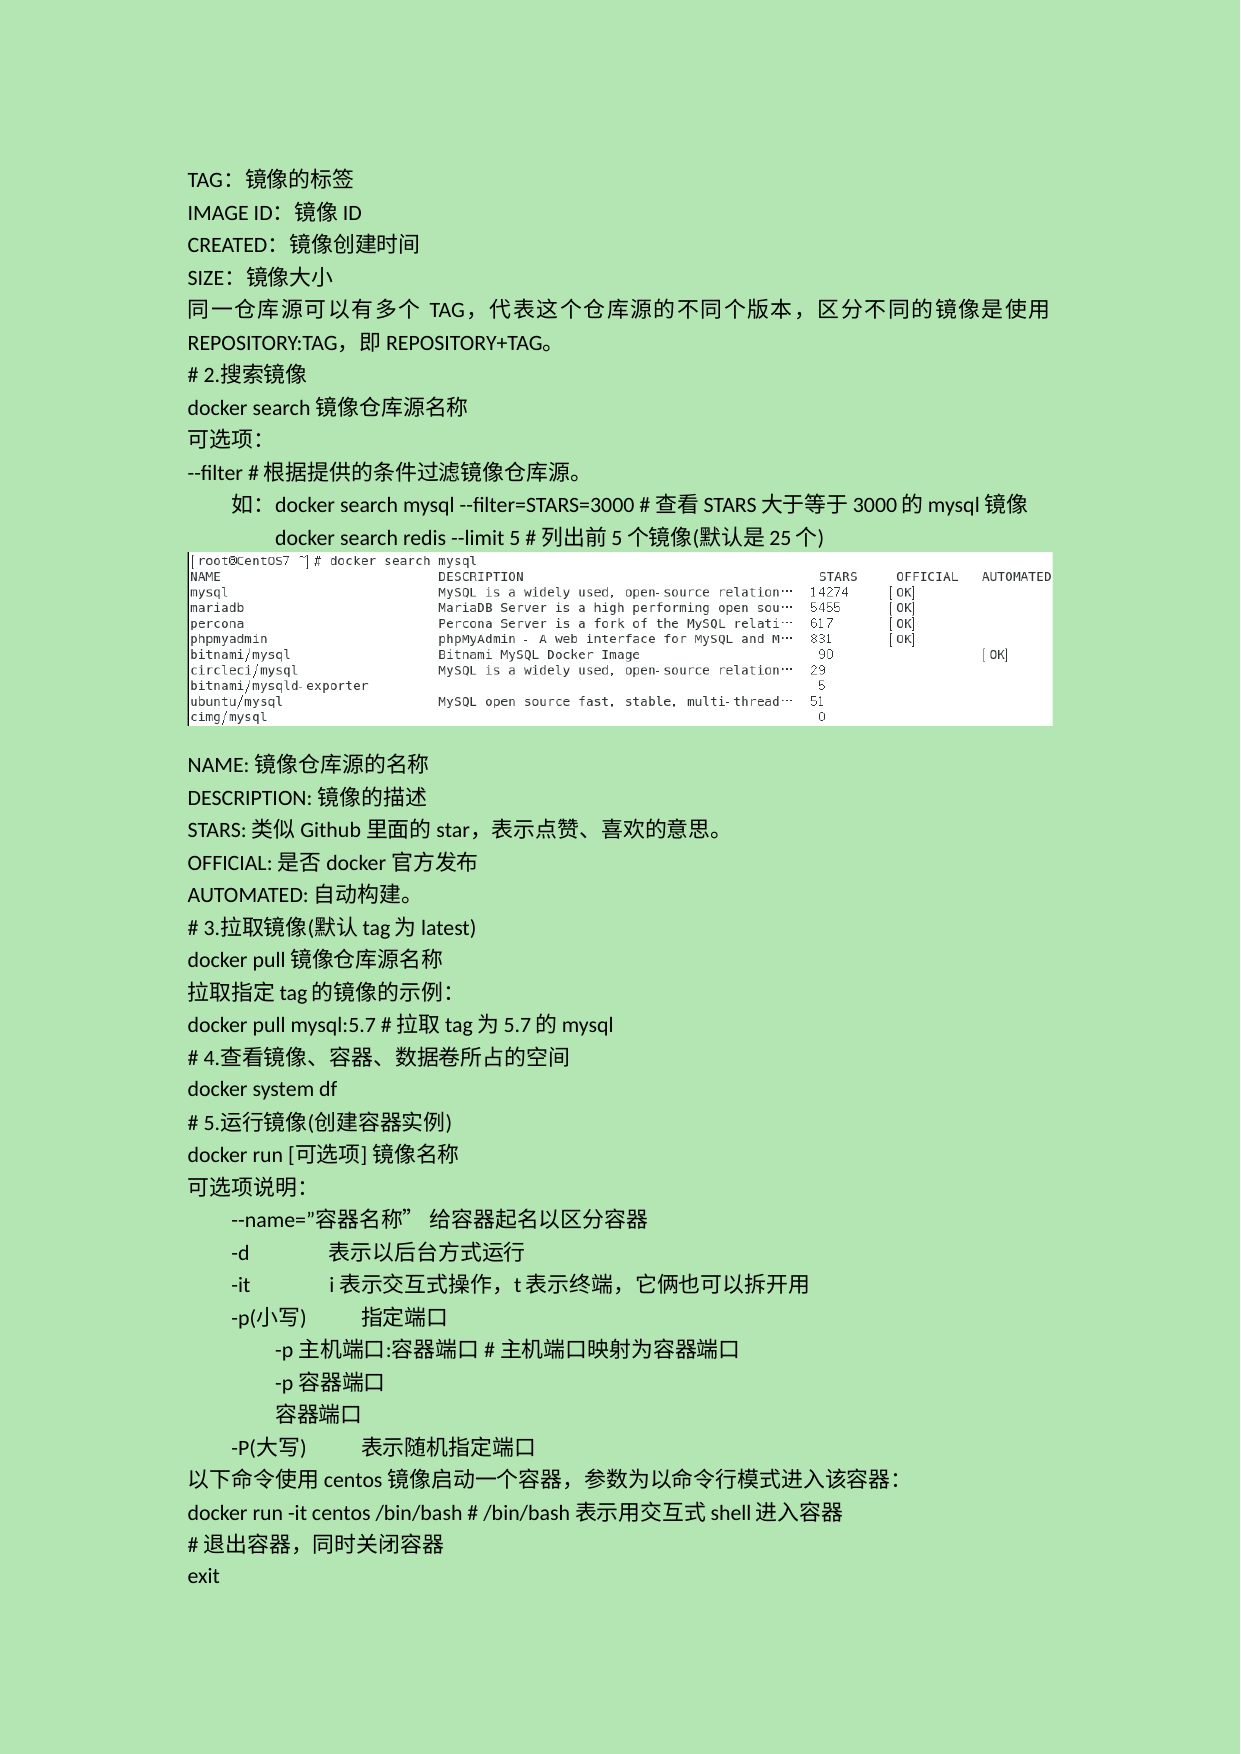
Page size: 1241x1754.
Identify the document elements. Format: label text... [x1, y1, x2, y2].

text exit [187, 1559, 1053, 1592]
text 如：docker search mysql --filter=STARS=3000 # 查看STARS大于等于3000的mysql镜像 [187, 487, 1053, 519]
text # 3.拉取镜像(默认tag为latest) [187, 909, 1053, 942]
text --name=”容器名称” 给容器起名以区分容器 [187, 1202, 1053, 1234]
text docker run [可选项] 镜像名称 [187, 1137, 1053, 1169]
text -p 主机端口:容器端口 # 主机端口映射为容器端口 [187, 1332, 1053, 1364]
text docker run -it centos /bin/bash # /bin/bash表示用交互式shell进入容器 [187, 1494, 1053, 1527]
text # 退出容器，同时关闭容器 [187, 1527, 1053, 1559]
text -d 表示以后台方式运行 [187, 1234, 1053, 1267]
picture [187, 552, 1053, 726]
text docker search redis --limit 5 # 列出前5个镜像(默认是25个) [187, 519, 1053, 552]
text AUTOMATED: 自动构建。 [187, 877, 1053, 909]
text 同一仓库源可以有多个 TAG，代表这个仓库源的不同个版本，区分不同的镜像是使用REPOSITORY:TAG，即REPOSITORY+TAG。 [187, 292, 1053, 357]
text docker pull镜像仓库源名称 [187, 942, 1053, 974]
text docker system df [187, 1072, 1053, 1104]
text IMAGE ID：镜像ID [187, 194, 1053, 227]
text OFFICIAL: 是否 docker 官方发布 [187, 844, 1053, 877]
text 以下命令使用 centos 镜像启动一个容器，参数为以命令行模式进入该容器： [187, 1462, 1053, 1494]
text docker pull mysql:5.7 # 拉取tag为5.7的mysql [187, 1007, 1053, 1039]
text 可选项说明： [187, 1169, 1053, 1202]
text STARS: 类似 Github 里面的 star，表示点赞、喜欢的意思。 [187, 812, 1053, 844]
text -p(小写) 指定端口 [187, 1299, 1053, 1332]
text # 2.搜索镜像 [187, 357, 1053, 389]
text 可选项： [187, 422, 1053, 454]
text TAG：镜像的标签 [187, 162, 1053, 194]
text DESCRIPTION: 镜像的描述 [187, 779, 1053, 812]
text docker search 镜像仓库源名称 [187, 389, 1053, 422]
text 容器端口 [187, 1397, 1053, 1429]
text 拉取指定tag的镜像的示例： [187, 974, 1053, 1007]
text -p 容器端口 [187, 1364, 1053, 1397]
text --filter # 根据提供的条件过滤镜像仓库源。 [187, 454, 1053, 487]
text -P(大写) 表示随机指定端口 [187, 1429, 1053, 1462]
text # 5.运行镜像(创建容器实例) [187, 1104, 1053, 1137]
text CREATED：镜像创建时间 [187, 227, 1053, 259]
text NAME: 镜像仓库源的名称 [187, 747, 1053, 779]
text SIZE：镜像大小 [187, 259, 1053, 292]
text # 4.查看镜像、容器、数据卷所占的空间 [187, 1039, 1053, 1072]
text -it i表示交互式操作，t表示终端，它俩也可以拆开用 [187, 1267, 1053, 1299]
